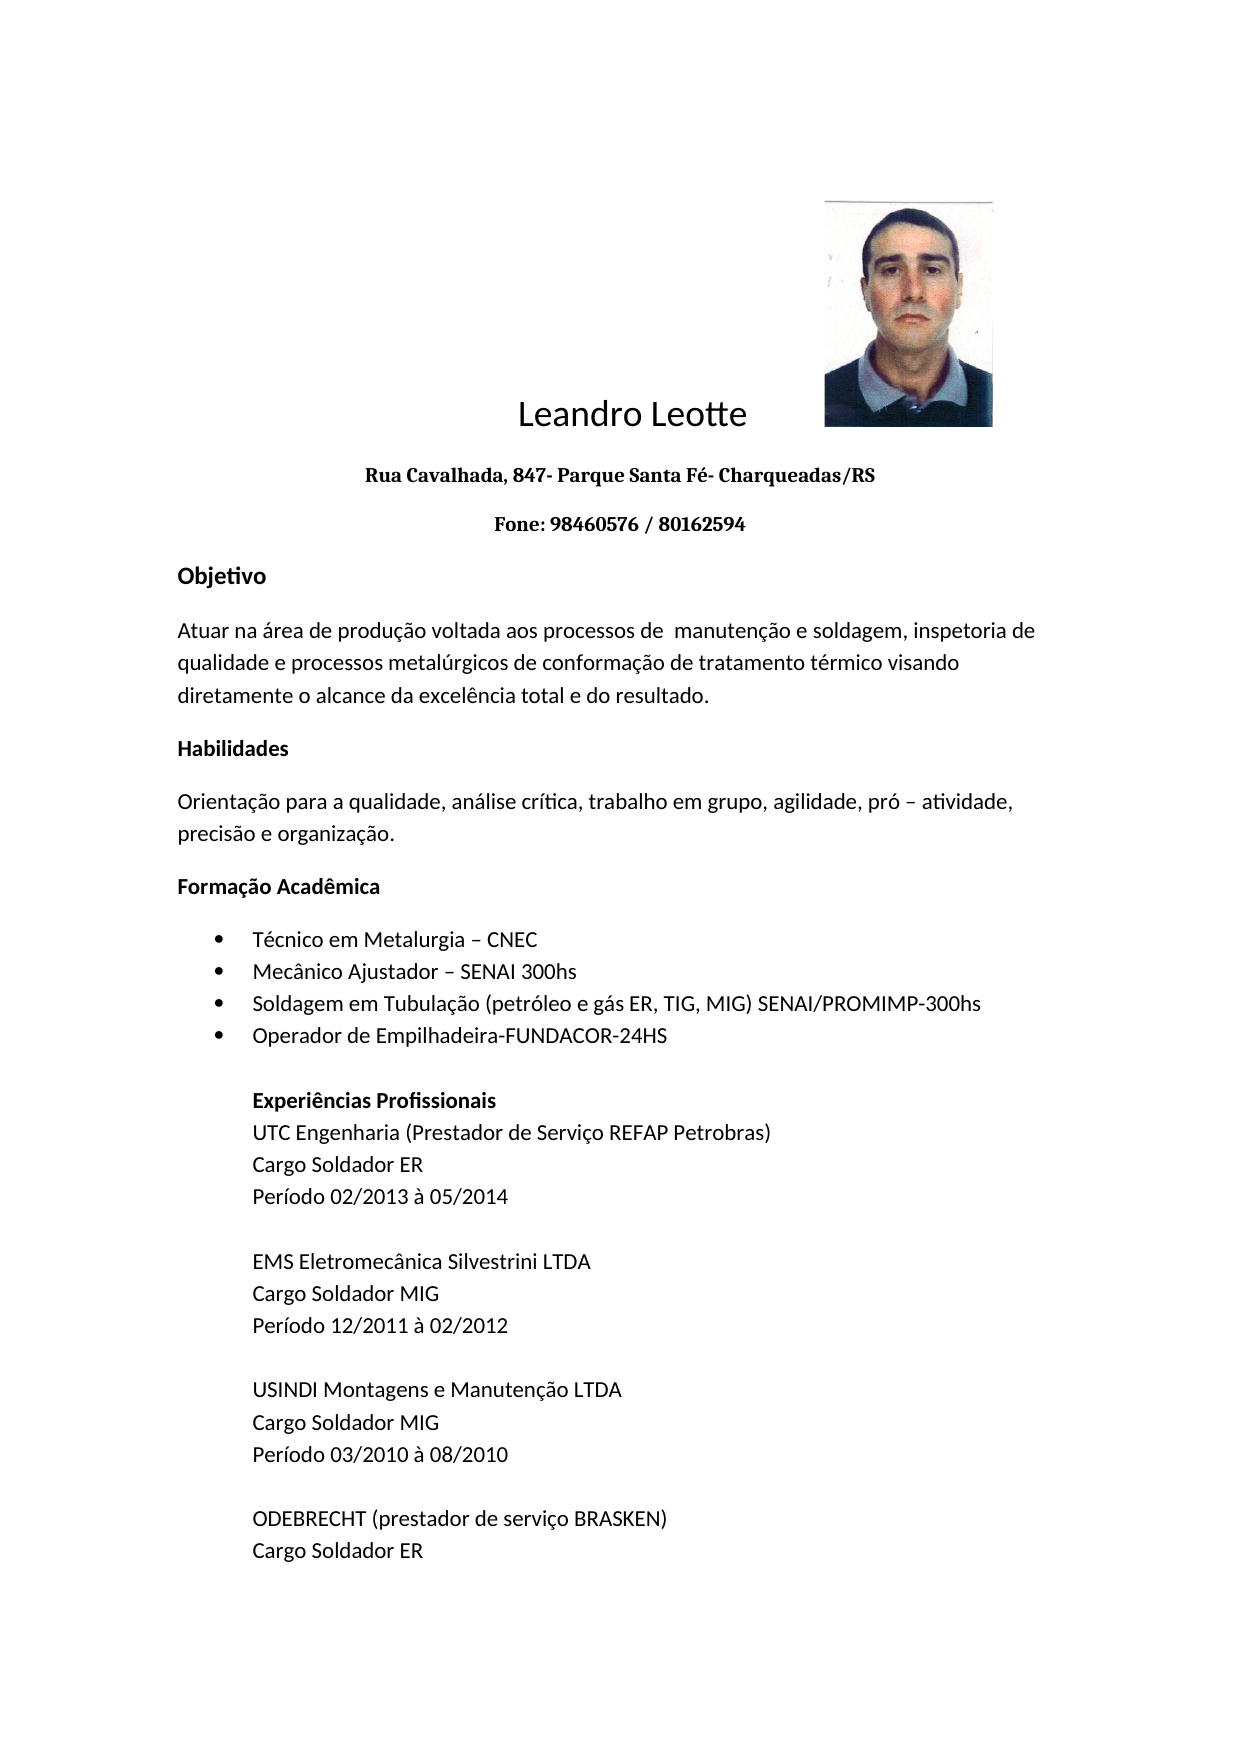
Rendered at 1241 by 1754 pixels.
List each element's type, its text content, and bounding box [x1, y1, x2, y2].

text Objetivo [177, 561, 1063, 591]
list Cargo Soldador ER [252, 1150, 1063, 1178]
list Experiências Profissionais [252, 1086, 1063, 1114]
list Cargo Soldador MIG [252, 1408, 1063, 1436]
text Habilidades [177, 734, 1063, 762]
list Operador de Empilhadeira-FUNDACOR-24HS [215, 1022, 1063, 1049]
list Técnico em Metalurgia – CNEC [215, 925, 1063, 953]
list Cargo Soldador ER [252, 1537, 1063, 1564]
list Soldagem em Tubulação (petróleo e gás ER, TIG, MIG) SENAI/PROMIMP-300hs [215, 989, 1063, 1017]
list Período 12/2011 à 02/2012 [252, 1311, 1063, 1339]
list Período 02/2013 à 05/2014 [252, 1182, 1063, 1211]
text Rua Cavalhada, 847- Parque Santa Fé- Charqueadas/RS [177, 464, 1063, 488]
picture [824, 200, 993, 427]
list EMS Eletromecânica Silvestrini LTDA [252, 1247, 1063, 1275]
text Formação Acadêmica [177, 872, 1063, 900]
list Mecânico Ajustador – SENAI 300hs [215, 957, 1063, 985]
list Período 03/2010 à 08/2010 [252, 1440, 1063, 1468]
list ODEBRECHT (prestador de serviço BRASKEN) [252, 1504, 1063, 1532]
text Leandro Leotte [177, 201, 1063, 436]
list UTC Engenharia (Prestador de Serviço REFAP Petrobras) [252, 1118, 1063, 1146]
text Atuar na área de produção voltada aos processos de manutenção e soldagem, inspetoria de qualidade e processos metalúrgicos de conformação de tratamento térmico visando diretamente o alcance da excelência total e do resultado. [177, 616, 1063, 709]
list Cargo Soldador MIG [252, 1279, 1063, 1307]
text Fone: 98460576 / 80162594 [177, 512, 1063, 536]
list USINDI Montagens e Manutenção LTDA [252, 1376, 1063, 1404]
text Orientação para a qualidade, análise crítica, trabalho em grupo, agilidade, pró – atividade, precisão e organização. [177, 787, 1063, 847]
